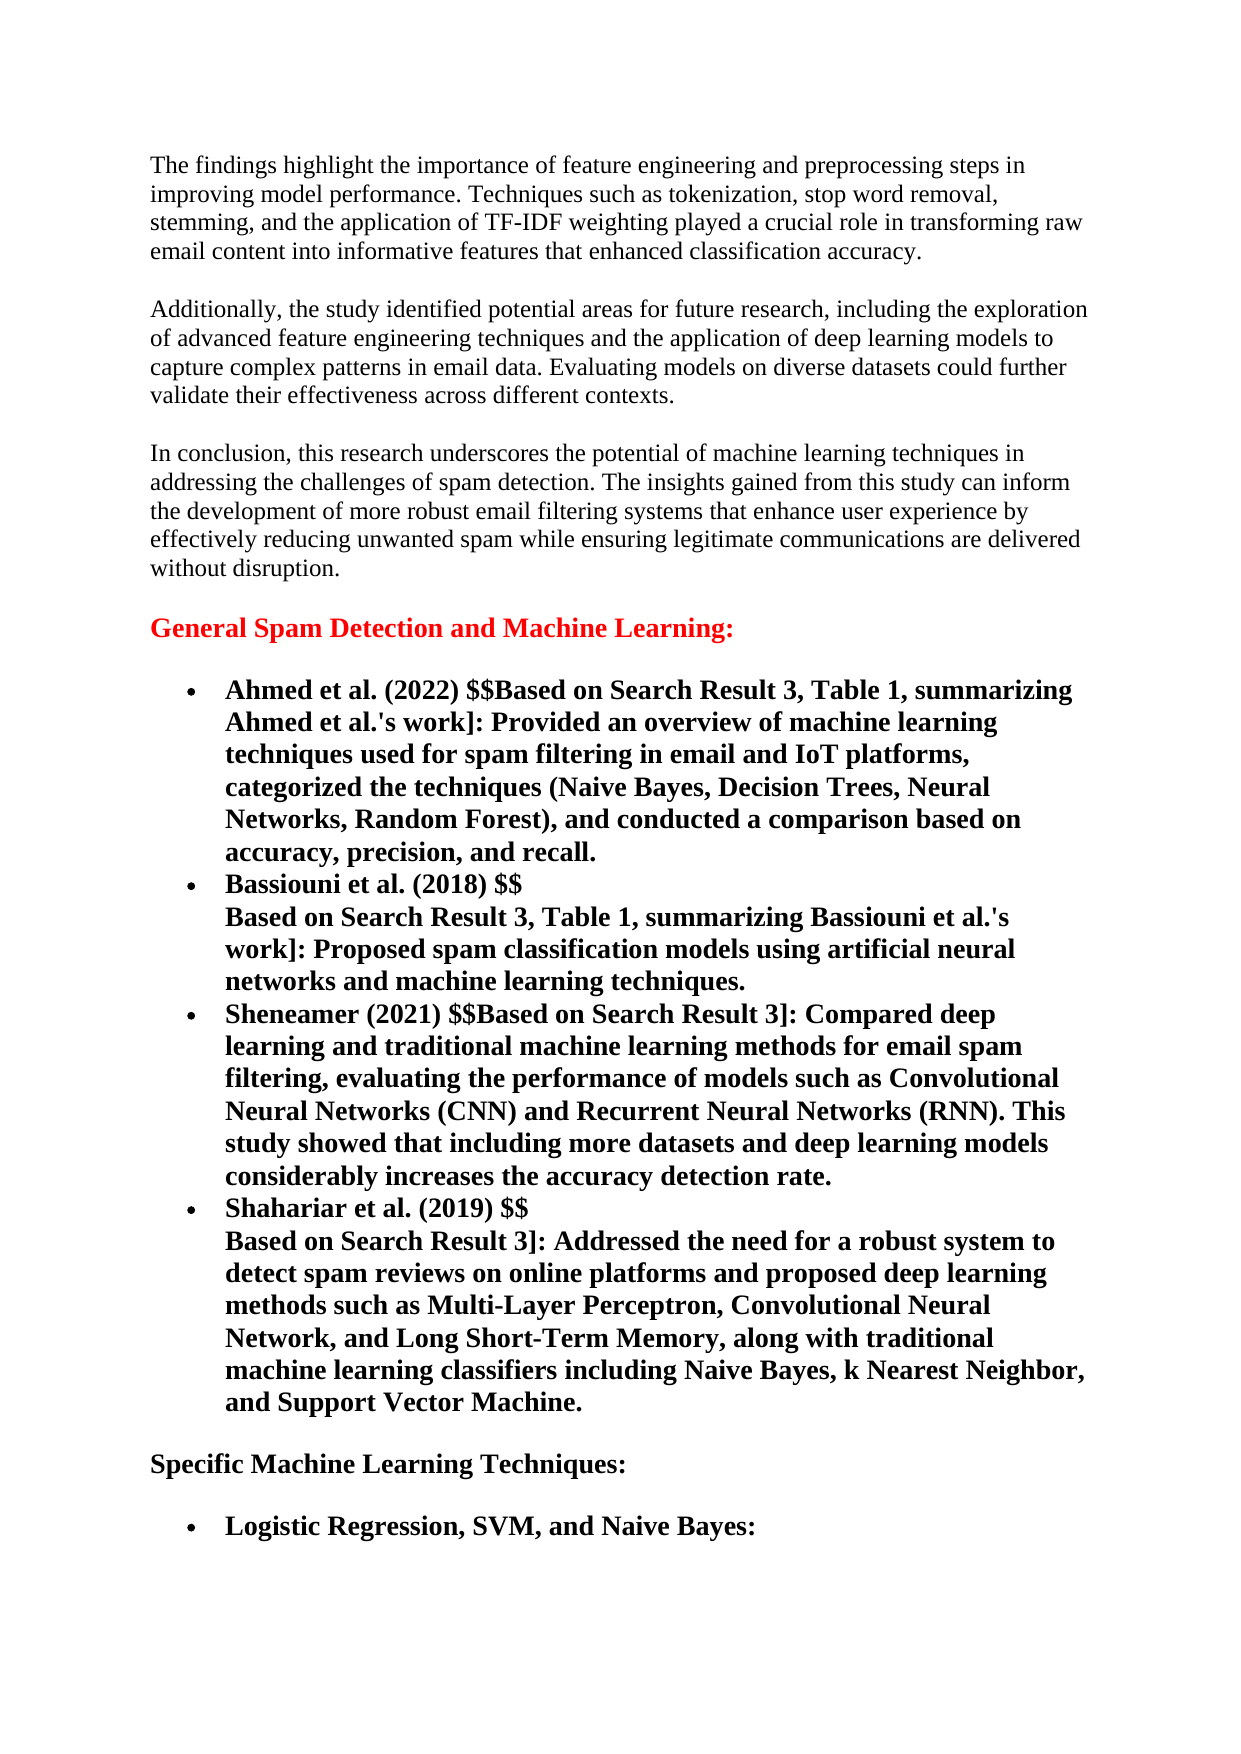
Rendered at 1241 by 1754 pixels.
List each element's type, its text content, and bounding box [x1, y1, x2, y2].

text Additionally, the study identified potential areas for future research, including the exploration of advanced feature engineering techniques and the application of deep learning models to capture complex patterns in email data. Evaluating models on diverse datasets could further validate their effectiveness across different contexts. [150, 294, 1090, 409]
text Specific Machine Learning Techniques: [150, 1447, 1090, 1479]
list Sheneamer (2021) $$Based on Search Result 3]: Compared deep learning and traditional machine learning methods for email spam filtering, evaluating the performance of models such as Convolutional Neural Networks (CNN) and Recurrent Neural Networks (RNN). This study showed that including more datasets and deep learning models considerably increases the accuracy detection rate. [187, 997, 1090, 1191]
list Bassiouni et al. (2018) $$ Based on Search Result 3, Table 1, summarizing Bassiouni et al.'s work]: Proposed spam classification models using artificial neural networks and machine learning techniques. [187, 867, 1090, 997]
list Shahariar et al. (2019) $$ Based on Search Result 3]: Addressed the need for a robust system to detect spam reviews on online platforms and proposed deep learning methods such as Multi-Layer Perceptron, Convolutional Neural Network, and Long Short-Term Memory, along with traditional machine learning classifiers including Naive Bayes, k Nearest Neighbor, and Support Vector Machine. [187, 1191, 1090, 1418]
list Logistic Regression, SVM, and Naive Bayes: [187, 1509, 1090, 1541]
text In conclusion, this research underscores the potential of machine learning techniques in addressing the challenges of spam detection. The insights gained from this study can inform the development of more robust email filtering systems that enhance user experience by effectively reducing unwanted spam while ensuring legitimate communications are delivered without disruption. [150, 438, 1090, 582]
text General Spam Detection and Machine Learning: [150, 611, 1090, 644]
list Ahmed et al. (2022) $$Based on Search Result 3, Table 1, summarizing Ahmed et al.'s work]: Provided an overview of machine learning techniques used for spam filtering in email and IoT platforms, categorized the techniques (Naive Bayes, Decision Trees, Neural Networks, Random Forest), and conducted a comparison based on accuracy, precision, and recall. [187, 673, 1090, 867]
